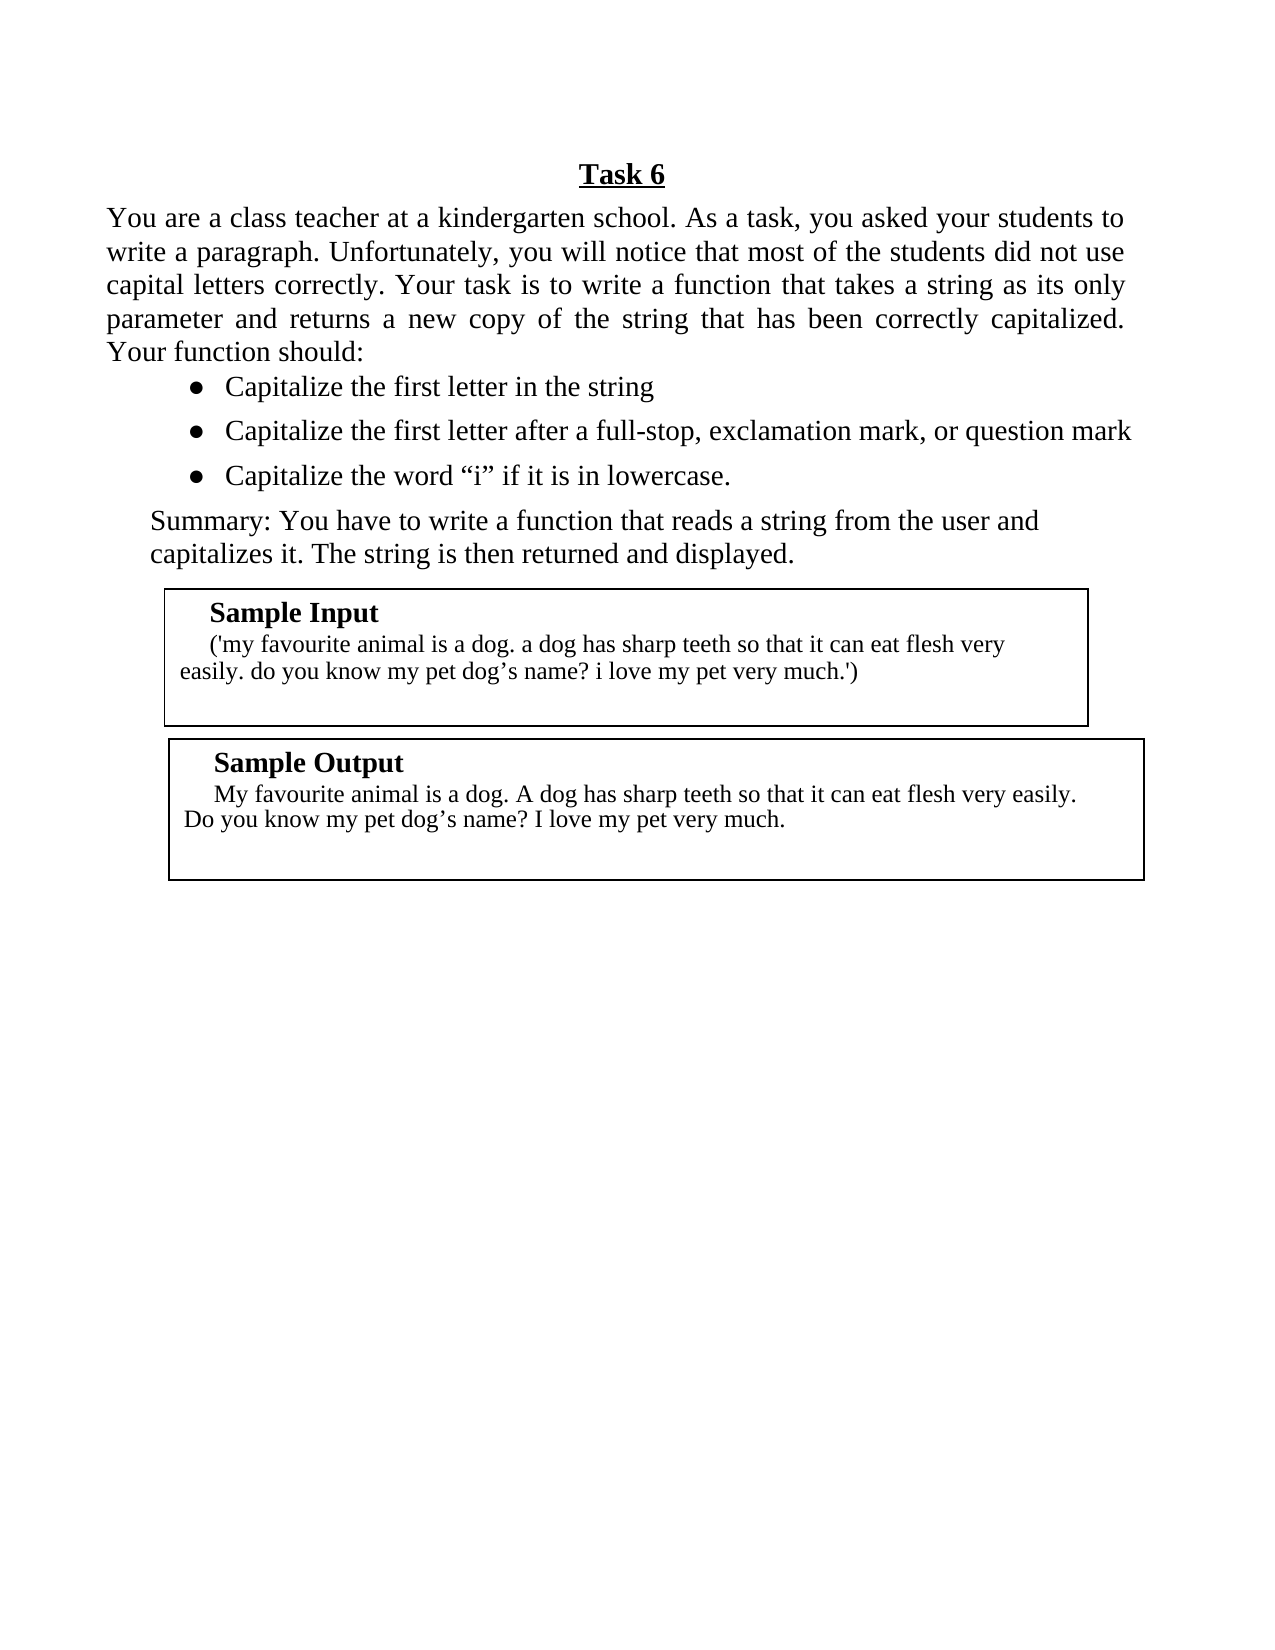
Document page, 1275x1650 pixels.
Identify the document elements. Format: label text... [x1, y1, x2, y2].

list Capitalize the word “i” if it is in lowercase. [187, 458, 1137, 492]
list Capitalize the first letter after a full-stop, exclamation mark, or question mark [187, 413, 1137, 447]
text Task 6 [106, 156, 1137, 191]
text You are a class teacher at a kindergarten school. As a task, you asked your students to write a paragraph. Unfortunately, you will notice that most of the students did not use capital letters correctly. Your task is to write a function that takes a string as its only parameter and returns a new copy of the string that has been correctly capitalized. Your function should: [106, 200, 1126, 368]
list Capitalize the first letter in the string [187, 369, 1137, 402]
text Summary: You have to write a function that reads a string from the user and capitalizes it. The string is then returned and displayed. [150, 503, 1041, 570]
